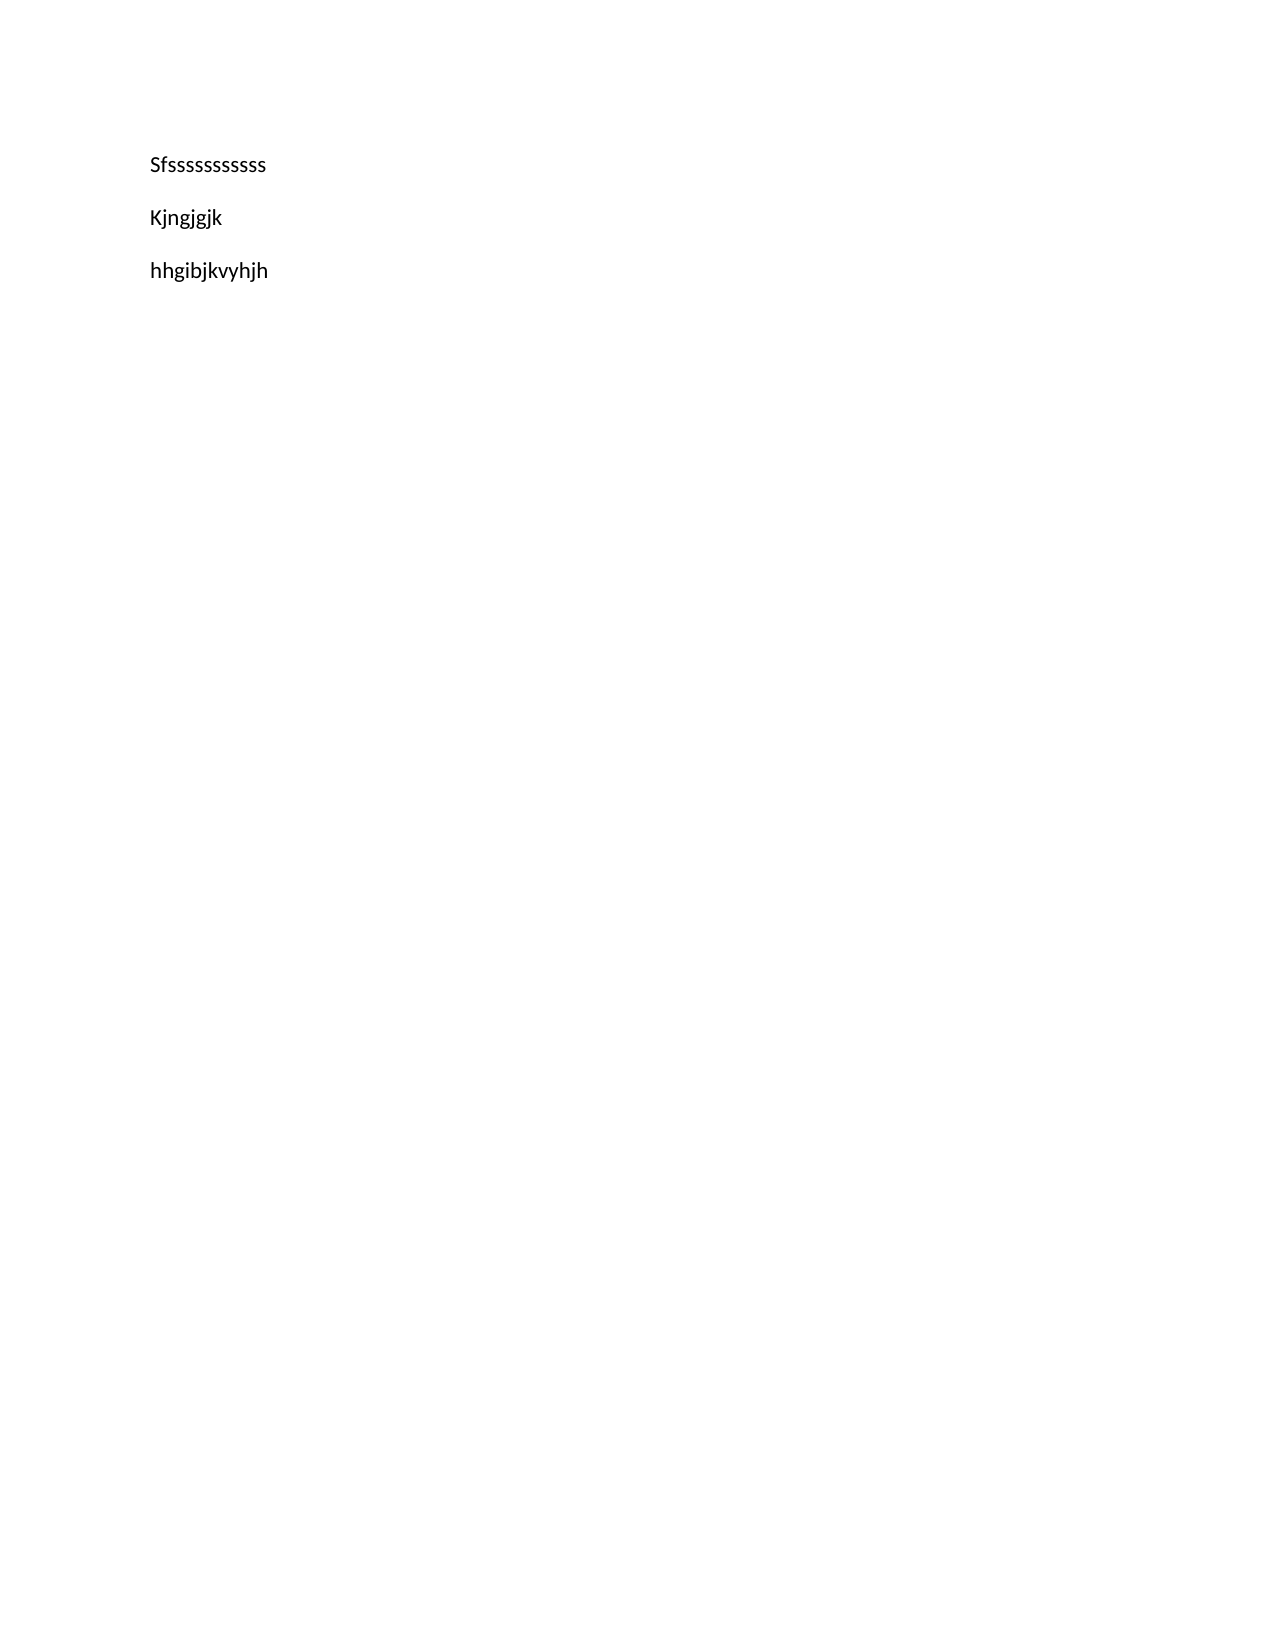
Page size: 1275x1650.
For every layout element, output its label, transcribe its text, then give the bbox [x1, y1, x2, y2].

text Sfsssssssssss [150, 150, 1125, 178]
text Kjngjgjk [150, 203, 1125, 231]
text hhgibjkvyhjh [150, 256, 1125, 284]
